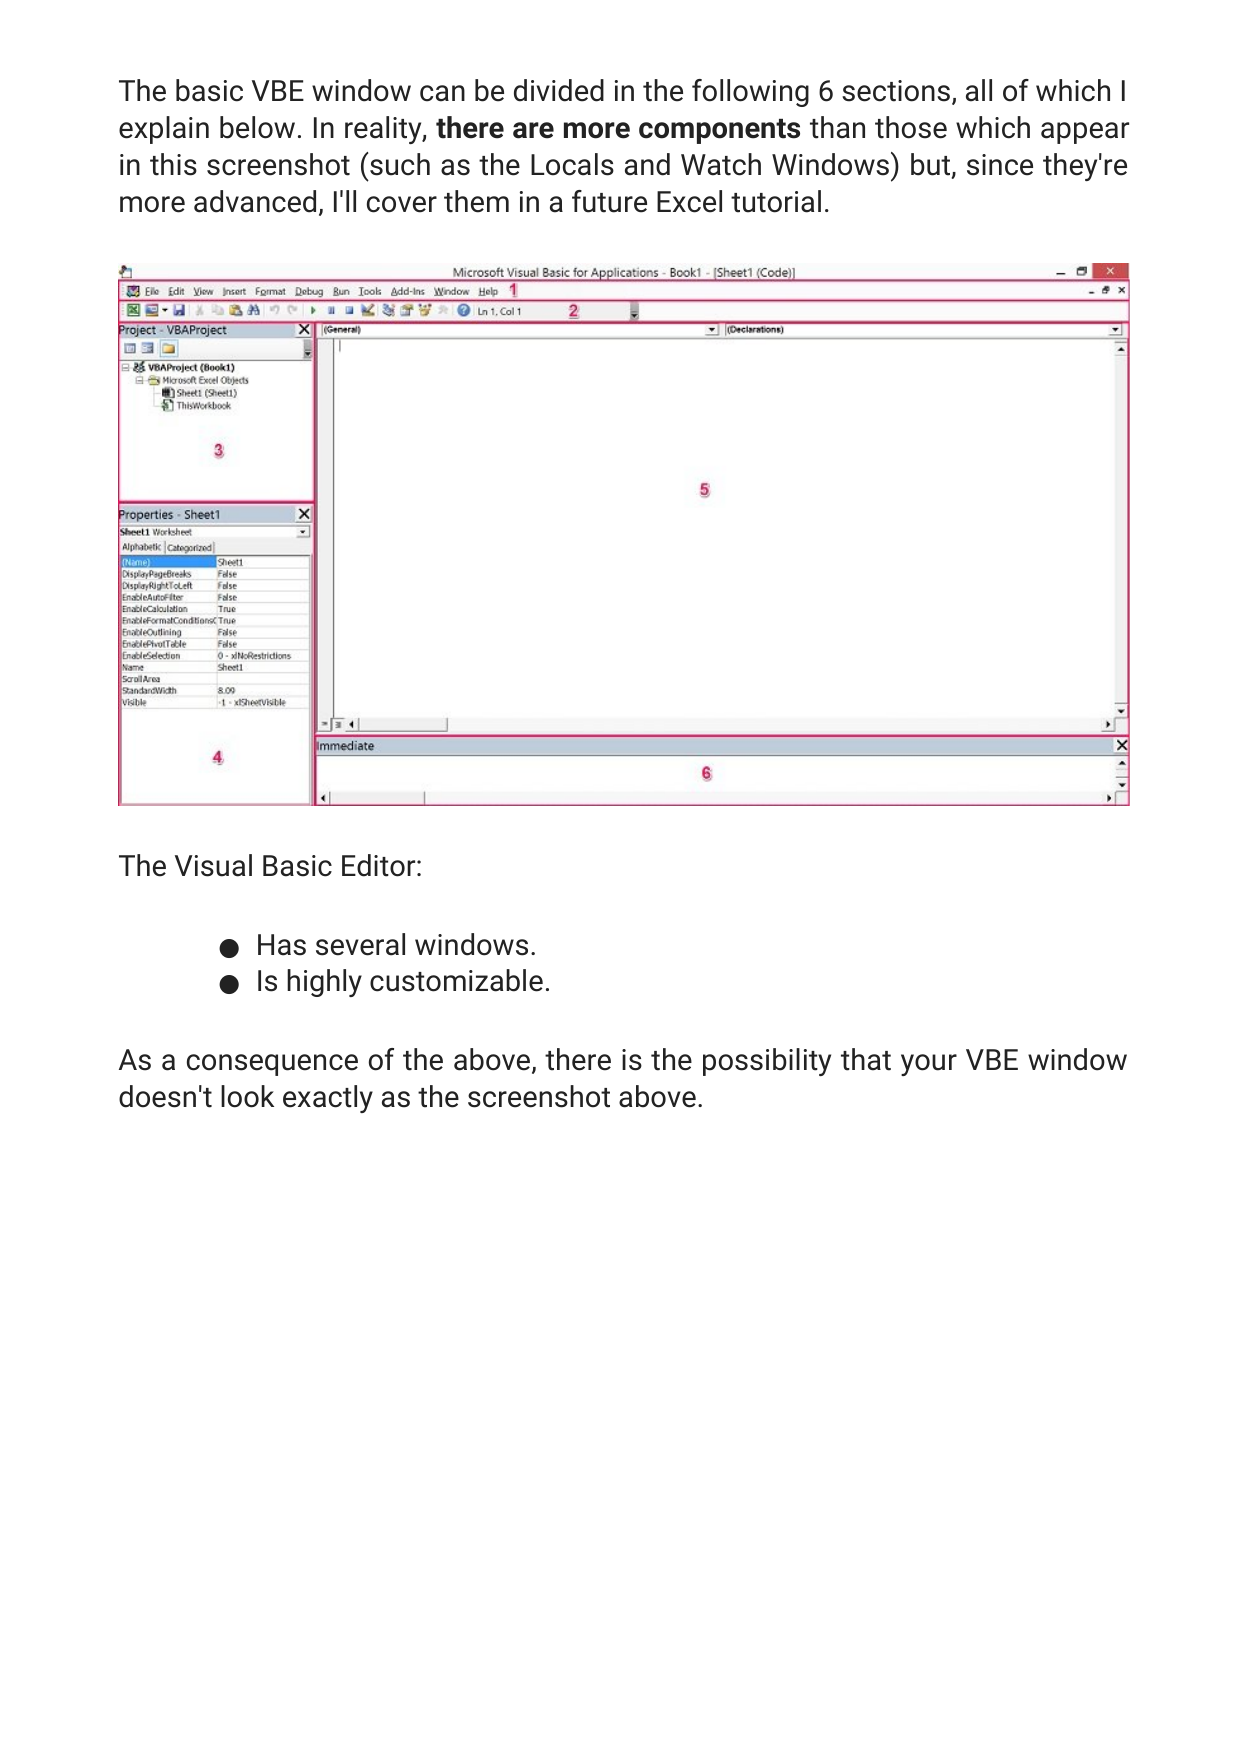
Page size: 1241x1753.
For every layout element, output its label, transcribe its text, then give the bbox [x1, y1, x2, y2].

list Has several windows. [218, 928, 1130, 962]
text The basic VBE window can be divided in the following 6 sections, all of which I explain below. In reality, there are more components than those which appear in this screenshot (such as the Locals and Watch Windows) but, since they're more advanced, I'll cover them in a future Excel tutorial. [118, 75, 1130, 219]
text As a consequence of the above, there is the possibility that your VBE window doesn't look exactly as the screenshot above. [118, 1043, 1130, 1114]
text The Visual Basic Editor: [118, 849, 1130, 883]
picture [118, 263, 1130, 806]
list Is highly customizable. [218, 965, 1130, 999]
